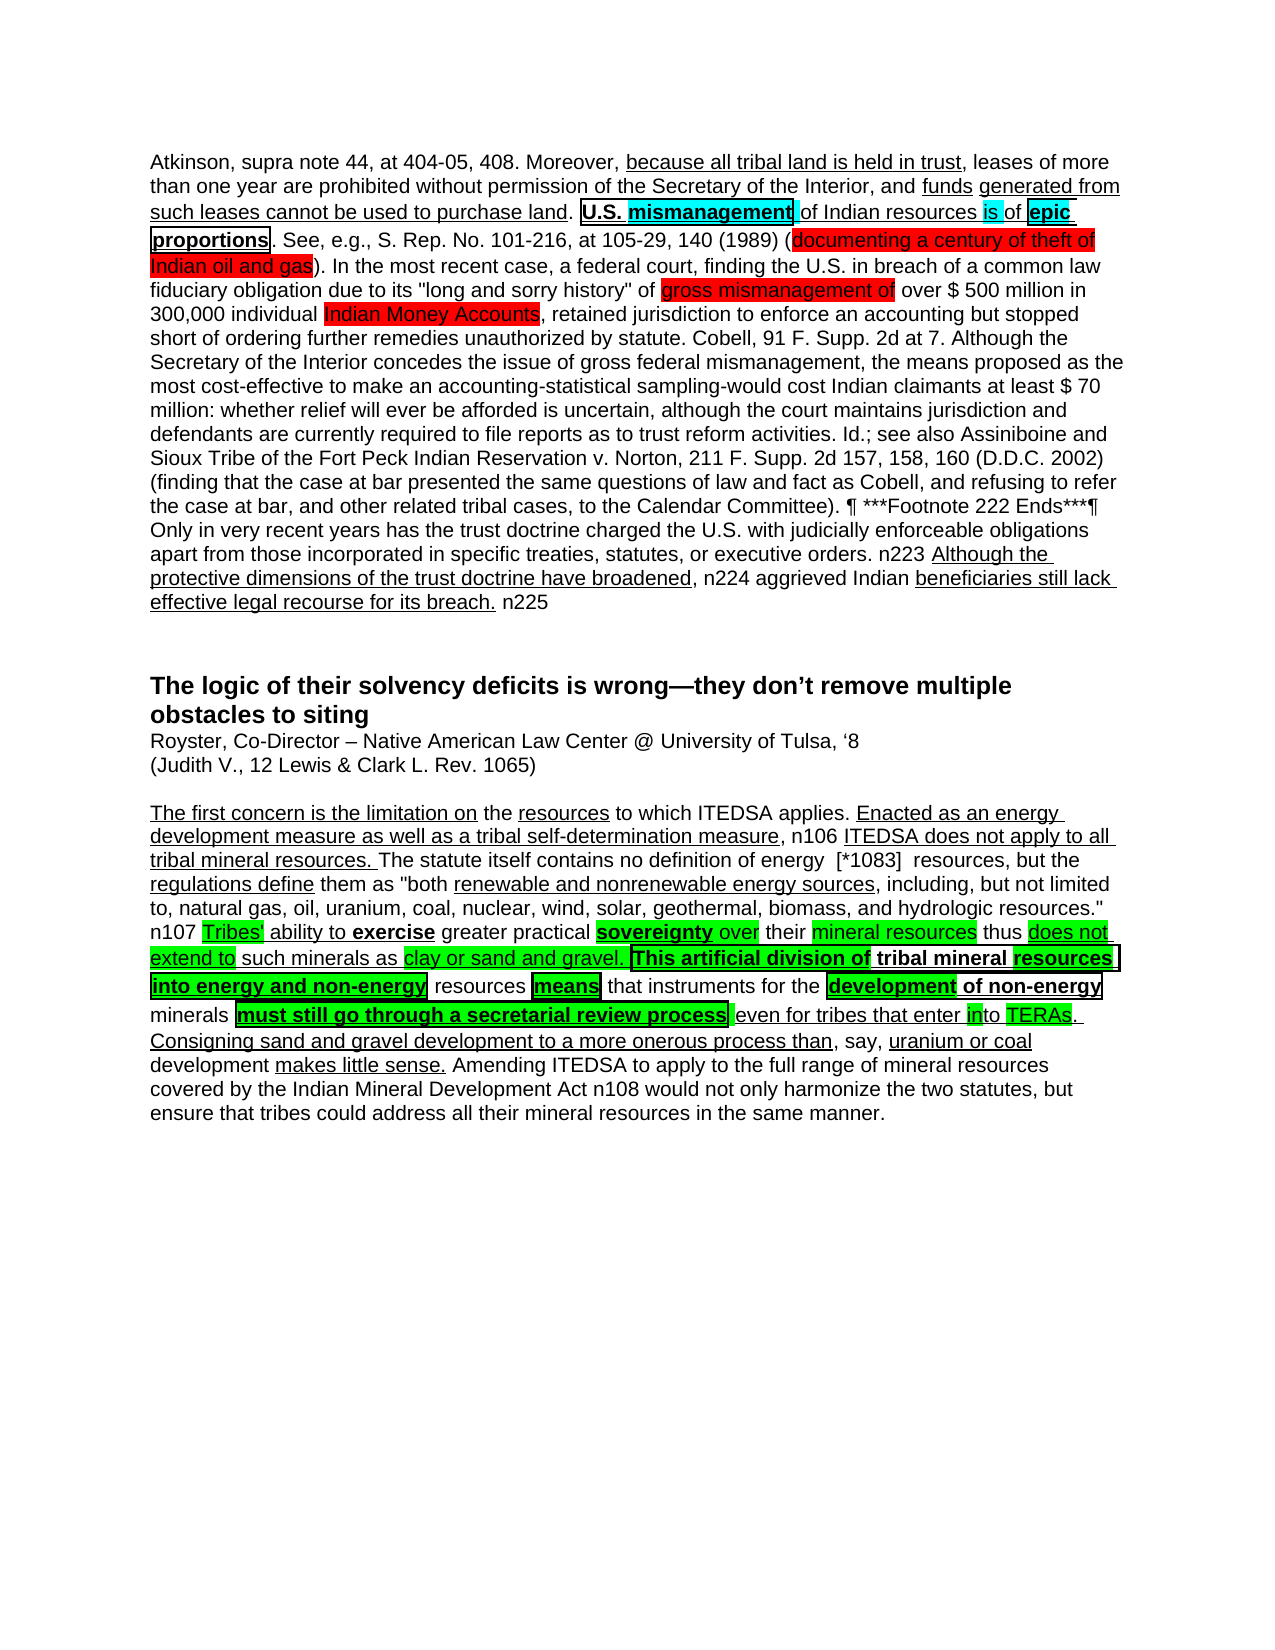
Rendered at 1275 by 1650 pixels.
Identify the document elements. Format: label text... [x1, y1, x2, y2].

text (Judith V., 12 Lewis & Clark L. Rev. 1065) [150, 752, 1125, 776]
text The logic of their solvency deficits is wrong—they don’t remove multiple obstacles to siting [150, 671, 1125, 728]
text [150, 150, 1125, 613]
text Royster, Co-Director – Native American Law Center @ University of Tulsa, ‘8 [150, 728, 1125, 752]
text The first concern is the limitation on the resources to which ITEDSA applies. Enacted as an energy development measure as well as a tribal self-determination measure, n106 ITEDSA does not apply to all tribal mineral resources. The statute itself contains no definition of energy [*1083] resources, but the regulations define them as "both renewable and nonrenewable energy sources, including, but not limited to, natural gas, oil, uranium, coal, nuclear, wind, solar, geothermal, biomass, and hydrologic resources." n107 Tribes' ability to exercise greater practical sovereignty over their mineral resources thus does not extend to such minerals as clay or sand and gravel. This artificial division of tribal mineral resources into energy and non-energy resources means that instruments for the development of non-energy minerals must still go through a secretarial review process even for tribes that enter into TERAs. Consigning sand and gravel development to a more onerous process than, say, uranium or coal development makes little sense. Amending ITEDSA to apply to the full range of mineral resources covered by the Indian Mineral Development Act n108 would not only harmonize the two statutes, but ensure that tribes could address all their mineral resources in the same manner. [150, 800, 1125, 1124]
